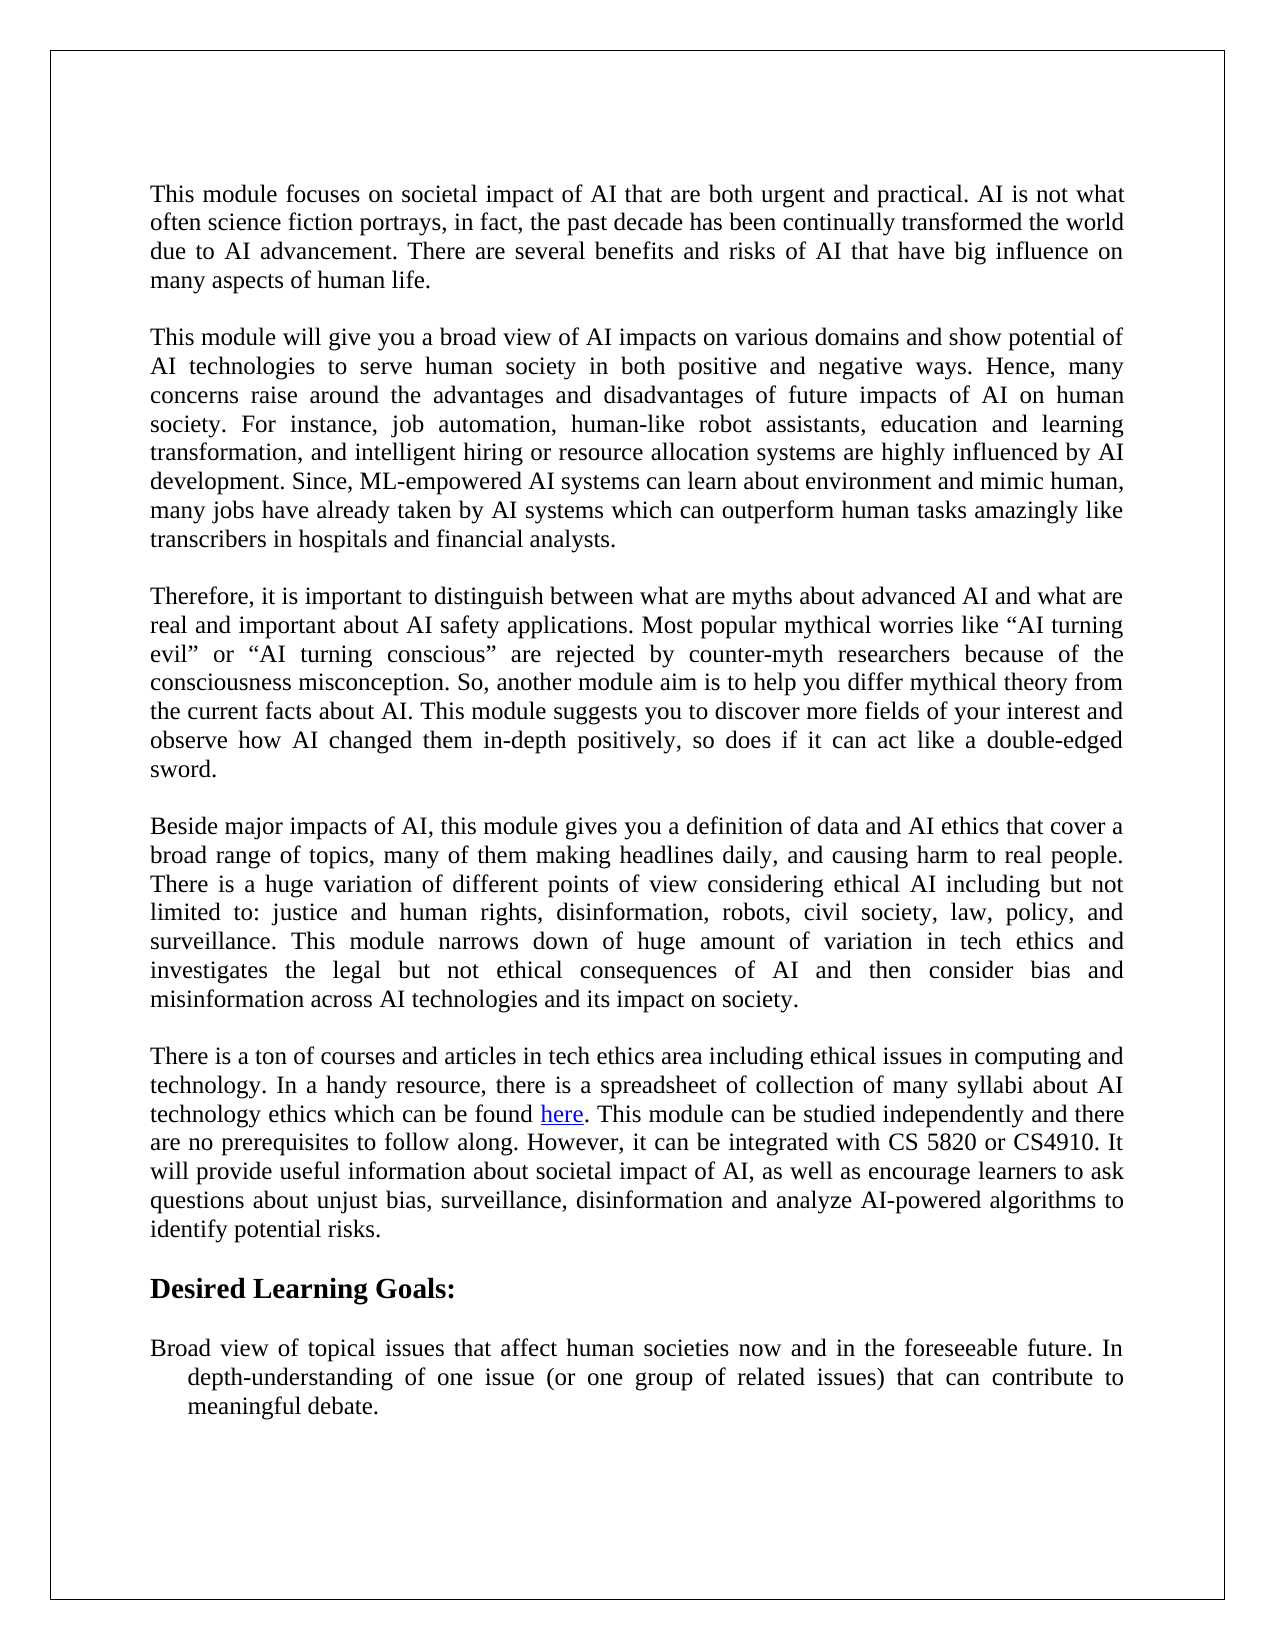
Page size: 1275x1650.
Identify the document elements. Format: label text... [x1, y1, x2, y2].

text This module will give you a broad view of AI impacts on various domains and show potential of AI technologies to serve human society in both positive and negative ways. Hence, many concerns raise around the advantages and disadvantages of future impacts of AI on human society. For instance, job automation, human-like robot assistants, education and learning transformation, and intelligent hiring or resource allocation systems are highly influenced by AI development. Since, ML-empowered AI systems can learn about environment and mimic human, many jobs have already taken by AI systems which can outperform human tasks amazingly like transcribers in hospitals and financial analysts. [150, 322, 1125, 552]
text Desired Learning Goals: [150, 1271, 1125, 1305]
text Broad view of topical issues that affect human societies now and in the foreseeable future. In depth-understanding of one issue (or one group of related issues) that can contribute to meaningful debate. [150, 1333, 1125, 1420]
text Therefore, it is important to distinguish between what are myths about advanced AI and what are real and important about AI safety applications. Most popular mythical worries like “AI turning evil” or “AI turning conscious” are rejected by counter-myth researchers because of the consciousness misconception. So, another module aim is to help you differ mythical theory from the current facts about AI. This module suggests you to discover more fields of your interest and observe how AI changed them in-depth positively, so does if it can act like a double-edged sword. [150, 581, 1125, 782]
text There is a ton of courses and articles in tech ethics area including ethical issues in computing and technology. In a handy resource, there is a spreadsheet of collection of many syllabi about AI technology ethics which can be found here. This module can be studied independently and there are no prerequisites to follow along. However, it can be integrated with CS 5820 or CS4910. It will provide useful information about societal impact of AI, as well as encourage learners to ask questions about unjust bias, surveillance, disinformation and analyze AI-powered algorithms to identify potential risks. [150, 1041, 1125, 1242]
text Beside major impacts of AI, this module gives you a definition of data and AI ethics that cover a broad range of topics, many of them making headlines daily, and causing harm to real people. There is a huge variation of different points of view considering ethical AI including but not limited to: justice and human rights, disinformation, robots, civil society, law, policy, and surveillance. This module narrows down of huge amount of variation in tech ethics and investigates the legal but not ethical consequences of AI and then consider bias and misinformation across AI technologies and its impact on society. [150, 811, 1125, 1012]
text This module focuses on societal impact of AI that are both urgent and practical. AI is not what often science fiction portrays, in fact, the past decade has been continually transformed the world due to AI advancement. There are several benefits and risks of AI that have big influence on many aspects of human life. [150, 179, 1125, 294]
